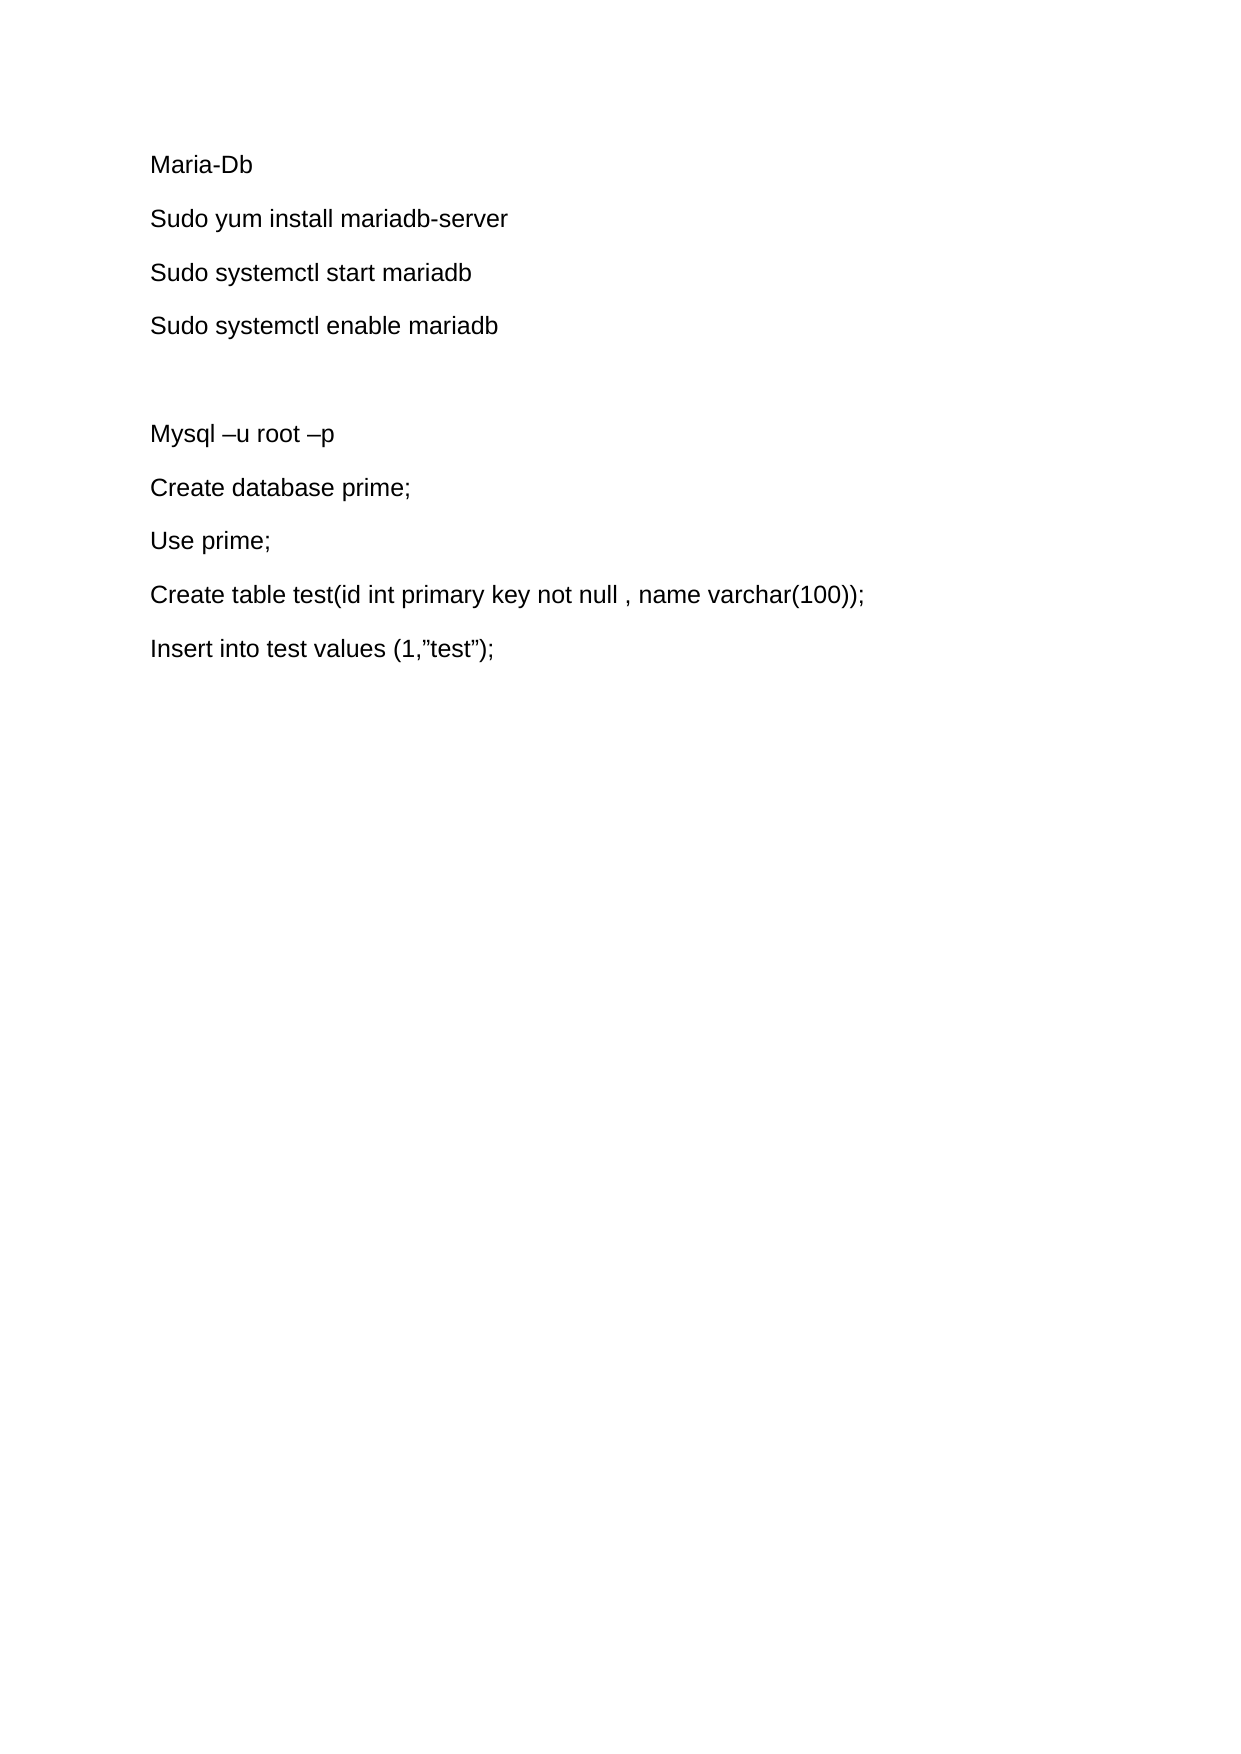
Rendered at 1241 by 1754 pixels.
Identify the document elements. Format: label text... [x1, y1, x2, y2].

text Maria-Db [150, 150, 1090, 179]
text Use prime; [150, 526, 1090, 555]
text Insert into test values (1,”test”); [150, 634, 1090, 662]
text Create table test(id int primary key not null , name varchar(100)); [150, 580, 1090, 609]
text Create database prime; [150, 472, 1090, 501]
text Sudo systemctl enable mariadb [150, 311, 1090, 340]
text Sudo yum install mariadb-server [150, 204, 1090, 232]
text Mysql –u root –p [150, 419, 1090, 447]
text Sudo systemctl start mariadb [150, 257, 1090, 286]
